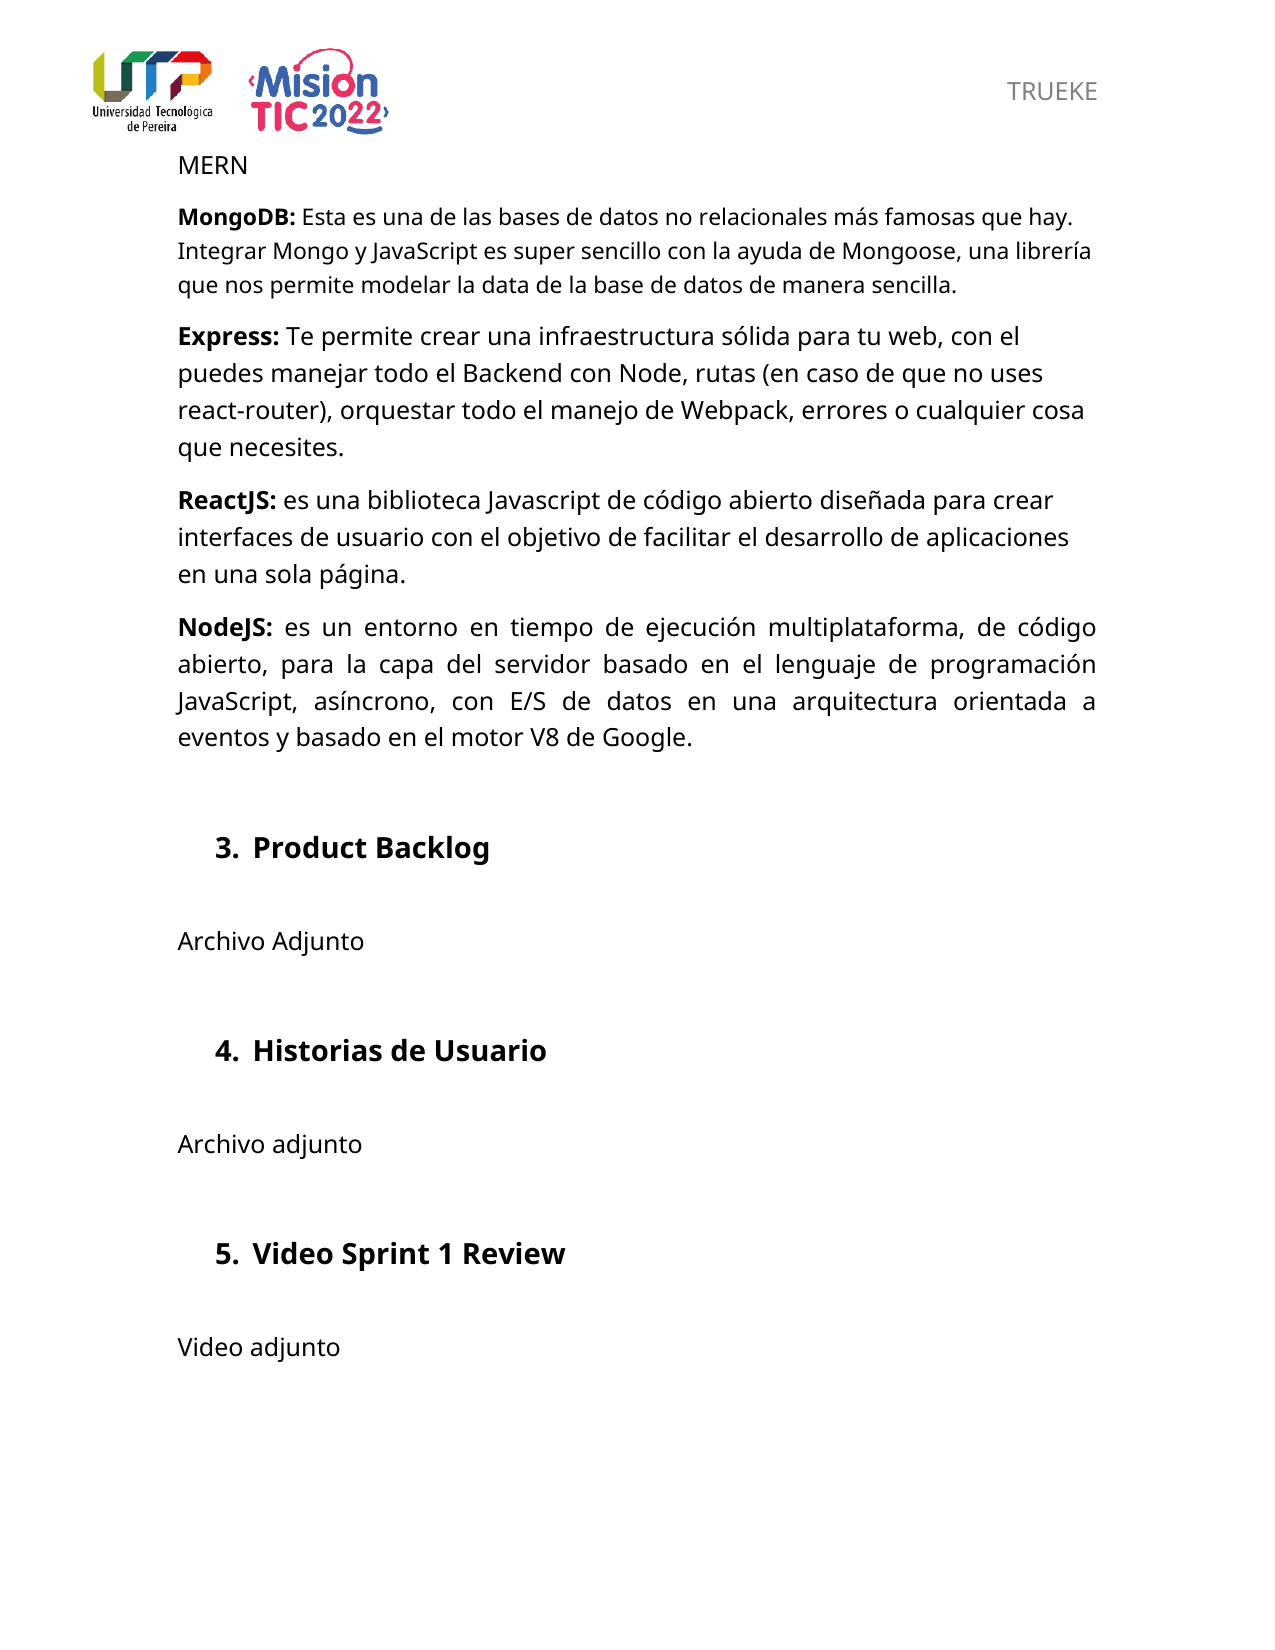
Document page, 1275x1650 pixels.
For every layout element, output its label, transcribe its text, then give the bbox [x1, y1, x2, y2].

subtitle Product Backlog [215, 827, 1098, 867]
text Express: Te permite crear una infraestructura sólida para tu web, con el puedes manejar todo el Backend con Node, rutas (en caso de que no uses react-router), orquestar todo el manejo de Webpack, errores o cualquier cosa que necesites. [177, 319, 1098, 463]
text Archivo adjunto [177, 1126, 1098, 1160]
text MongoDB: Esta es una de las bases de datos no relacionales más famosas que hay. Integrar Mongo y JavaScript es super sencillo con la ayuda de Mongoose, una librería que nos permite modelar la data de la base de datos de manera sencilla. [177, 201, 1098, 300]
subtitle Video Sprint 1 Review [215, 1233, 1098, 1273]
text ReactJS: es una biblioteca Javascript de código abierto diseñada para crear interfaces de usuario con el objetivo de facilitar el desarrollo de aplicaciones en una sola página. [177, 483, 1098, 590]
subtitle Historias de Usuario [215, 1030, 1098, 1070]
picture [82, 43, 391, 146]
text NodeJS: es un entorno en tiempo de ejecución multiplataforma, de código abierto, para la capa del servidor basado en el lenguaje de programación JavaScript, asíncrono, con E/S de datos en una arquitectura orientada a eventos y basado en el motor V8 de Google. [177, 610, 1098, 754]
text MERN [177, 148, 1098, 182]
text Archivo Adjunto [177, 923, 1098, 957]
text Video adjunto [177, 1329, 1098, 1363]
